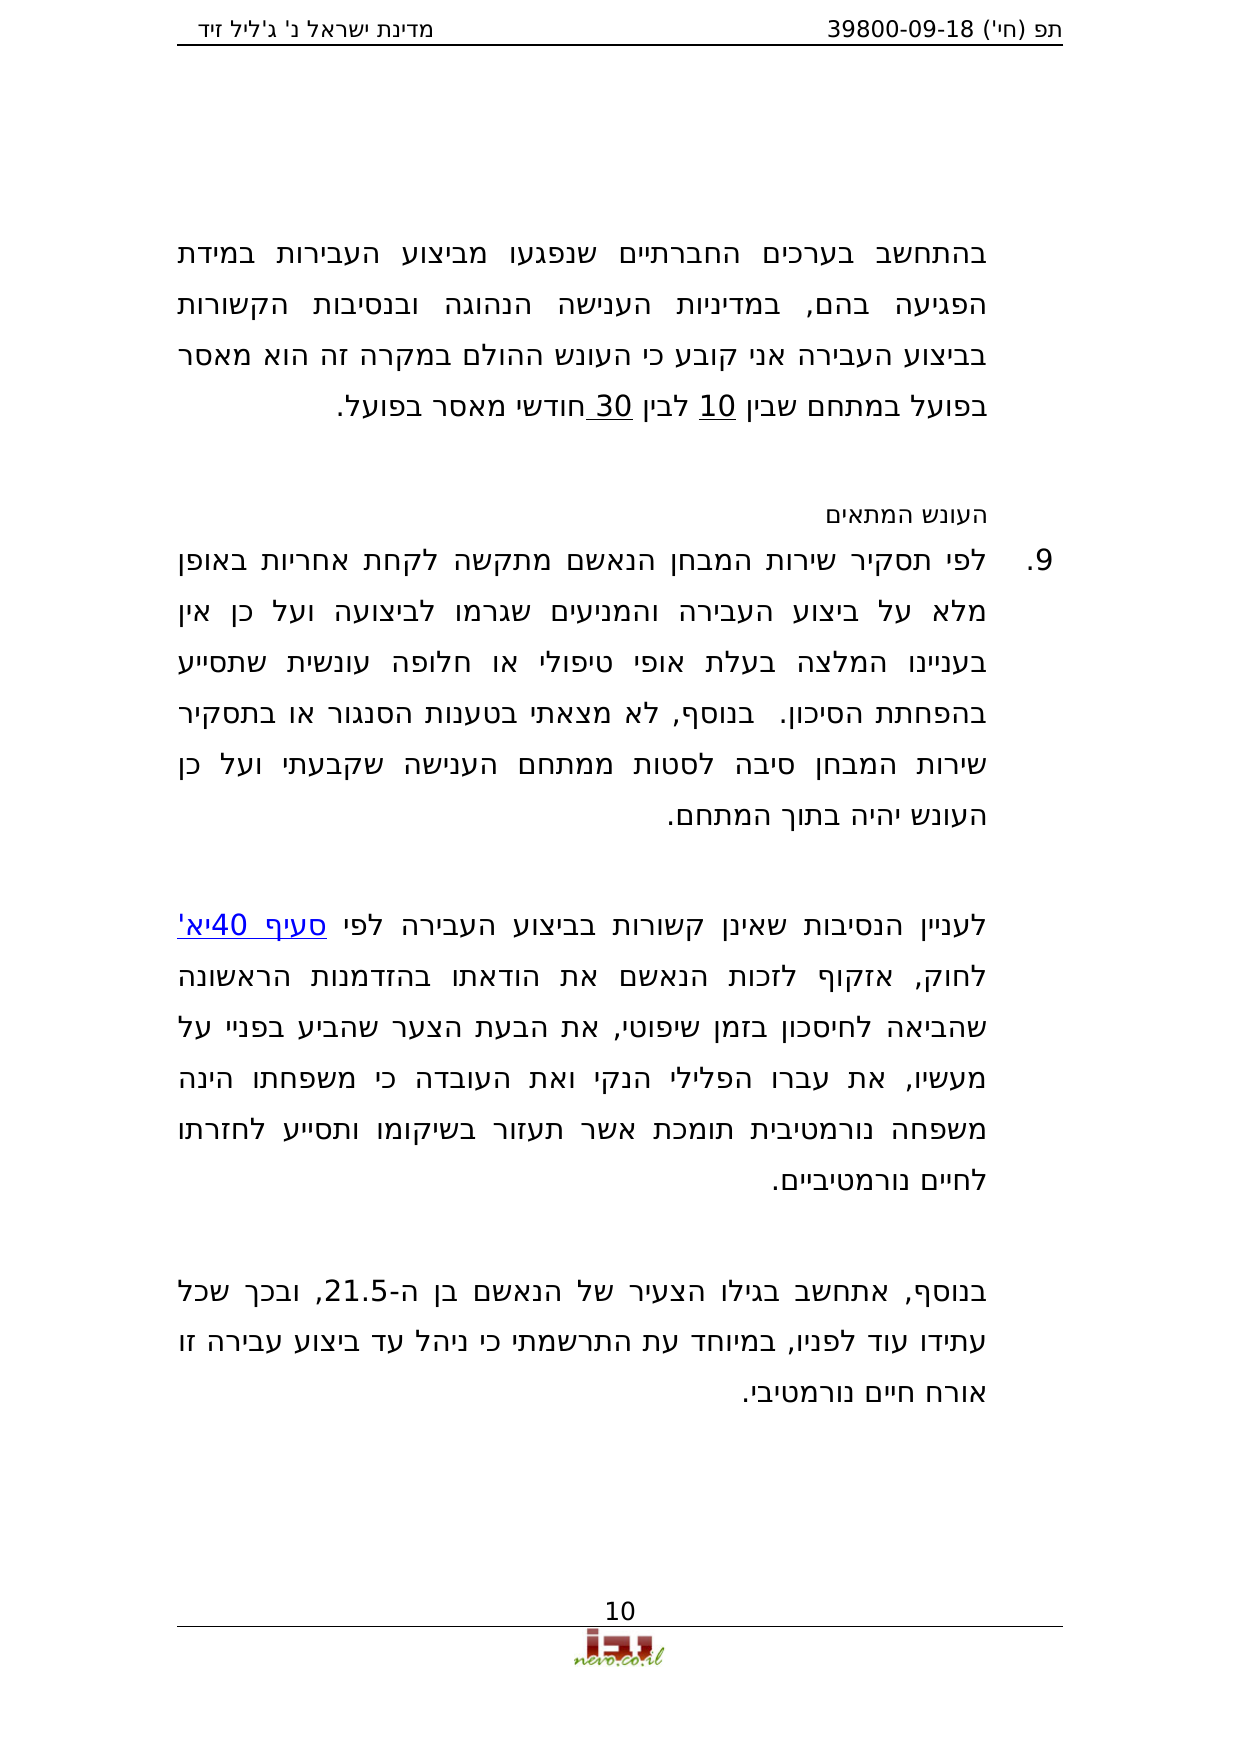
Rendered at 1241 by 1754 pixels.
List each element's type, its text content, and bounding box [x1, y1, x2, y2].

list לעניין הנסיבות שאינן קשורות בביצוע העבירה לפי סעיף 40יא' לחוק, אזקוף לזכות הנאשם את הודאתו בהזדמנות הראשונה שהביאה לחיסכון בזמן שיפוטי, את הבעת הצער שהביע בפניי על מעשיו, את עברו הפלילי הנקי ואת העובדה כי משפחתו הינה משפחה נורמטיבית תומכת אשר תעזור בשיקומו ותסייע לחזרתו לחיים נורמטיביים. [177, 909, 988, 1197]
list בנוסף, אתחשב בגילו הצעיר של הנאשם בן ה-21.5, ובכך שכל עתידו עוד לפניו, במיוחד עת התרשמתי כי ניהל עד ביצוע עבירה זו אורח חיים נורמטיבי. [177, 1274, 988, 1410]
list לפי תסקיר שירות המבחן הנאשם מתקשה לקחת אחריות באופן מלא על ביצוע העבירה והמניעים שגרמו לביצועה ועל כן אין בעניינו המלצה בעלת אופי טיפולי או חלופה עונשית שתסייע בהפחתת הסיכון. בנוסף, לא מצאתי בטענות הסנגור או בתסקיר שירות המבחן סיבה לסטות ממתחם הענישה שקבעתי ועל כן העונש יהיה בתוך המתחם. [177, 544, 1026, 832]
list בהתחשב בערכים החברתיים שנפגעו מביצוע העבירות במידת הפגיעה בהם, במדיניות הענישה הנהוגה ובנסיבות הקשורות בביצוע העבירה אני קובע כי העונש ההולם במקרה זה הוא מאסר בפועל במתחם שבין 10 לבין 30 חודשי מאסר בפועל. [177, 237, 988, 423]
text העונש המתאים [177, 500, 988, 529]
picture [574, 1628, 666, 1667]
